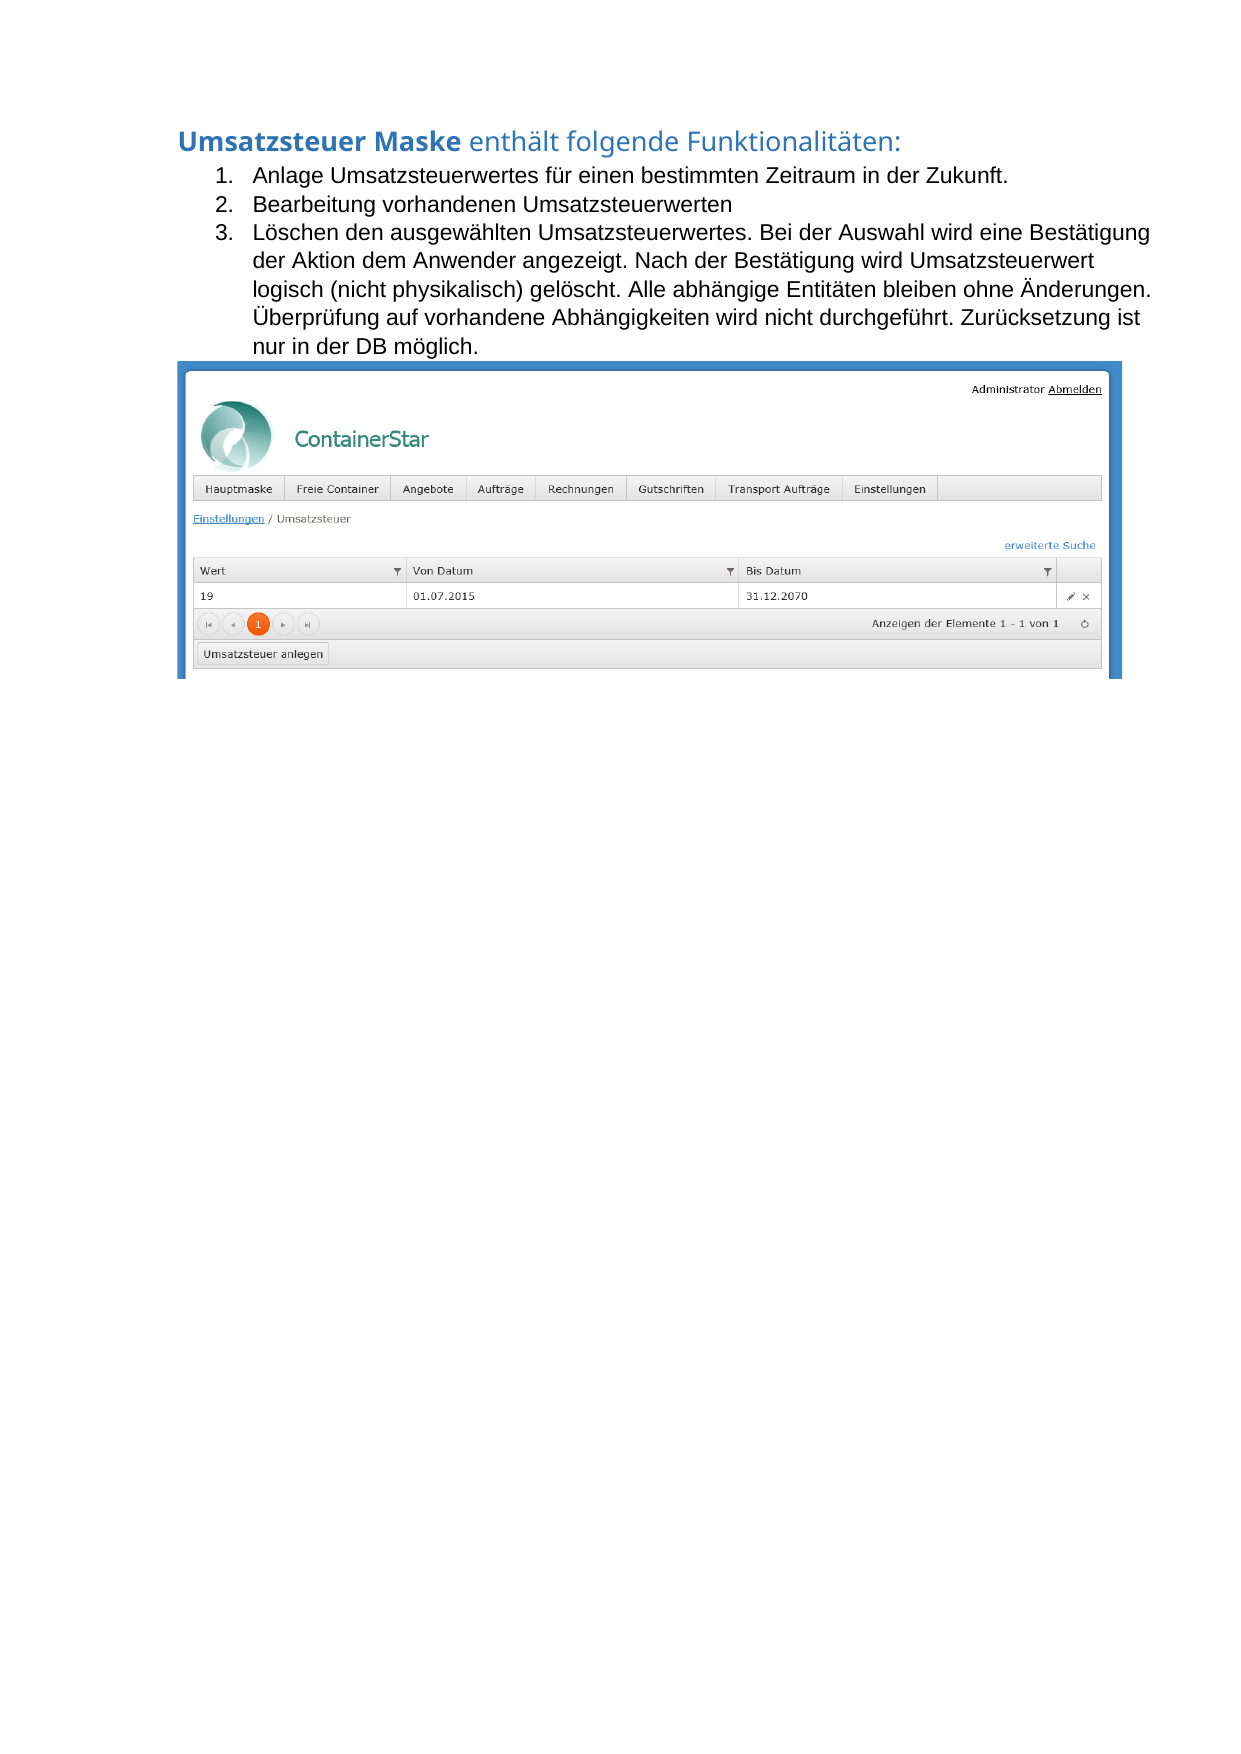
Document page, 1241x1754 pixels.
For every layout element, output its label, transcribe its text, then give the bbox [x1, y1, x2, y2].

list Anlage Umsatzsteuerwertes für einen bestimmten Zeitraum in der Zukunft. [215, 162, 1152, 188]
list Bearbeitung vorhandenen Umsatzsteuerwerten [215, 191, 1152, 217]
list Löschen den ausgewählten Umsatzsteuerwertes. Bei der Auswahl wird eine Bestätigung der Aktion dem Anwender angezeigt. Nach der Bestätigung wird Umsatzsteuerwert logisch (nicht physikalisch) gelöscht. Alle abhängige Entitäten bleiben ohne Änderungen. Überprüfung auf vorhandene Abhängigkeiten wird nicht durchgeführt. Zurücksetzung ist nur in der DB möglich. [215, 219, 1152, 359]
text Umsatzsteuer Maske enthält folgende Funktionalitäten: [177, 122, 1152, 159]
picture [177, 361, 1123, 679]
